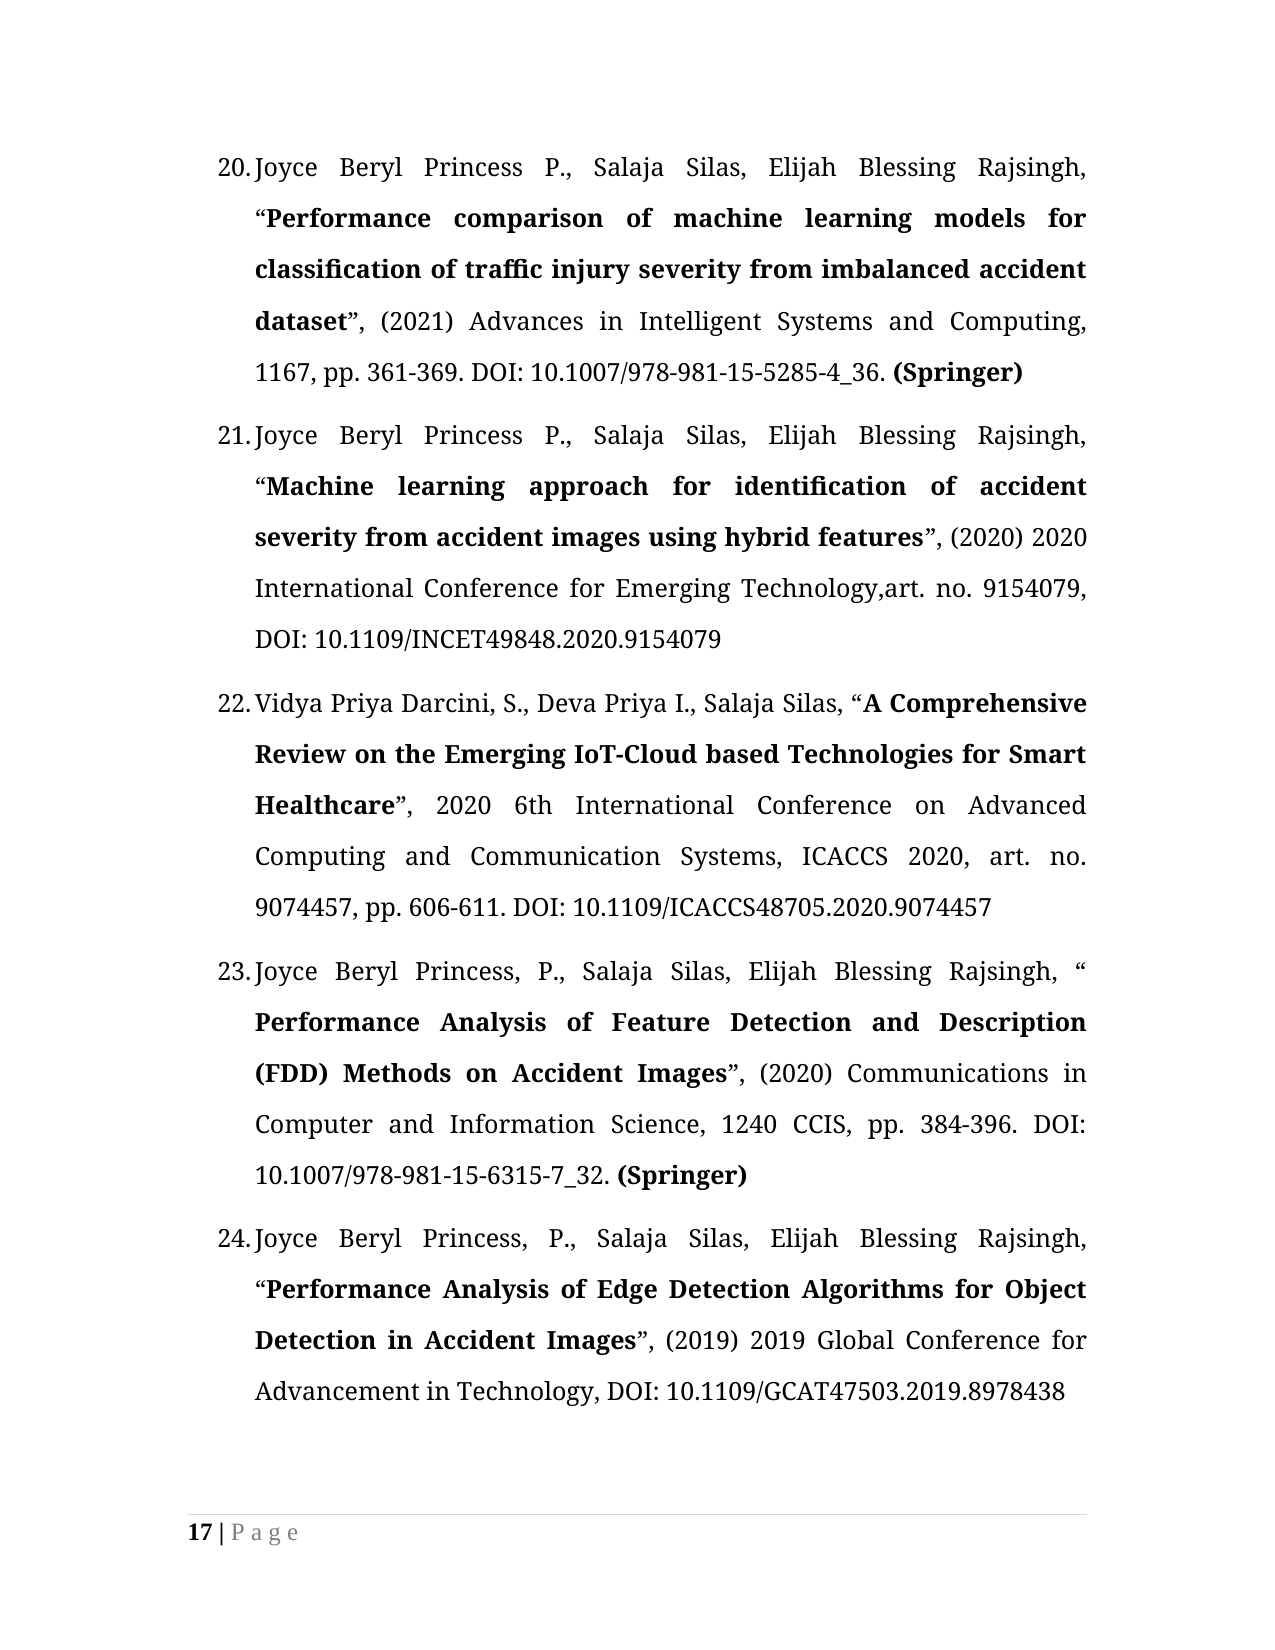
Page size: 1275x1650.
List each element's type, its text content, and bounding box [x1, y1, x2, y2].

list Joyce Beryl Princess, P., Salaja Silas, Elijah Blessing Rajsingh, “Performance Analysis of Edge Detection Algorithms for Object Detection in Accident Images”, (2019) 2019 Global Conference for Advancement in Technology, DOI: 10.1109/GCAT47503.2019.8978438 [217, 1221, 1087, 1408]
list Vidya Priya Darcini, S., Deva Priya I., Salaja Silas, “A Comprehensive Review on the Emerging IoT-Cloud based Technologies for Smart Healthcare”, 2020 6th International Conference on Advanced Computing and Communication Systems, ICACCS 2020, art. no. 9074457, pp. 606-611. DOI: 10.1109/ICACCS48705.2020.9074457 [217, 685, 1087, 924]
list Joyce Beryl Princess P., Salaja Silas, Elijah Blessing Rajsingh, “Machine learning approach for identification of accident severity from accident images using hybrid features”, (2020) 2020 International Conference for Emerging Technology,art. no. 9154079, DOI: 10.1109/INCET49848.2020.9154079 [217, 418, 1087, 656]
list Joyce Beryl Princess P., Salaja Silas, Elijah Blessing Rajsingh, “Performance comparison of machine learning models for classification of traffic injury severity from imbalanced accident dataset”, (2021) Advances in Intelligent Systems and Computing, 1167, pp. 361-369. DOI: 10.1007/978-981-15-5285-4_36. (Springer) [217, 150, 1087, 388]
list Joyce Beryl Princess, P., Salaja Silas, Elijah Blessing Rajsingh, “ Performance Analysis of Feature Detection and Description (FDD) Methods on Accident Images”, (2020) Communications in Computer and Information Science, 1240 CCIS, pp. 384-396. DOI: 10.1007/978-981-15-6315-7_32. (Springer) [217, 953, 1087, 1191]
